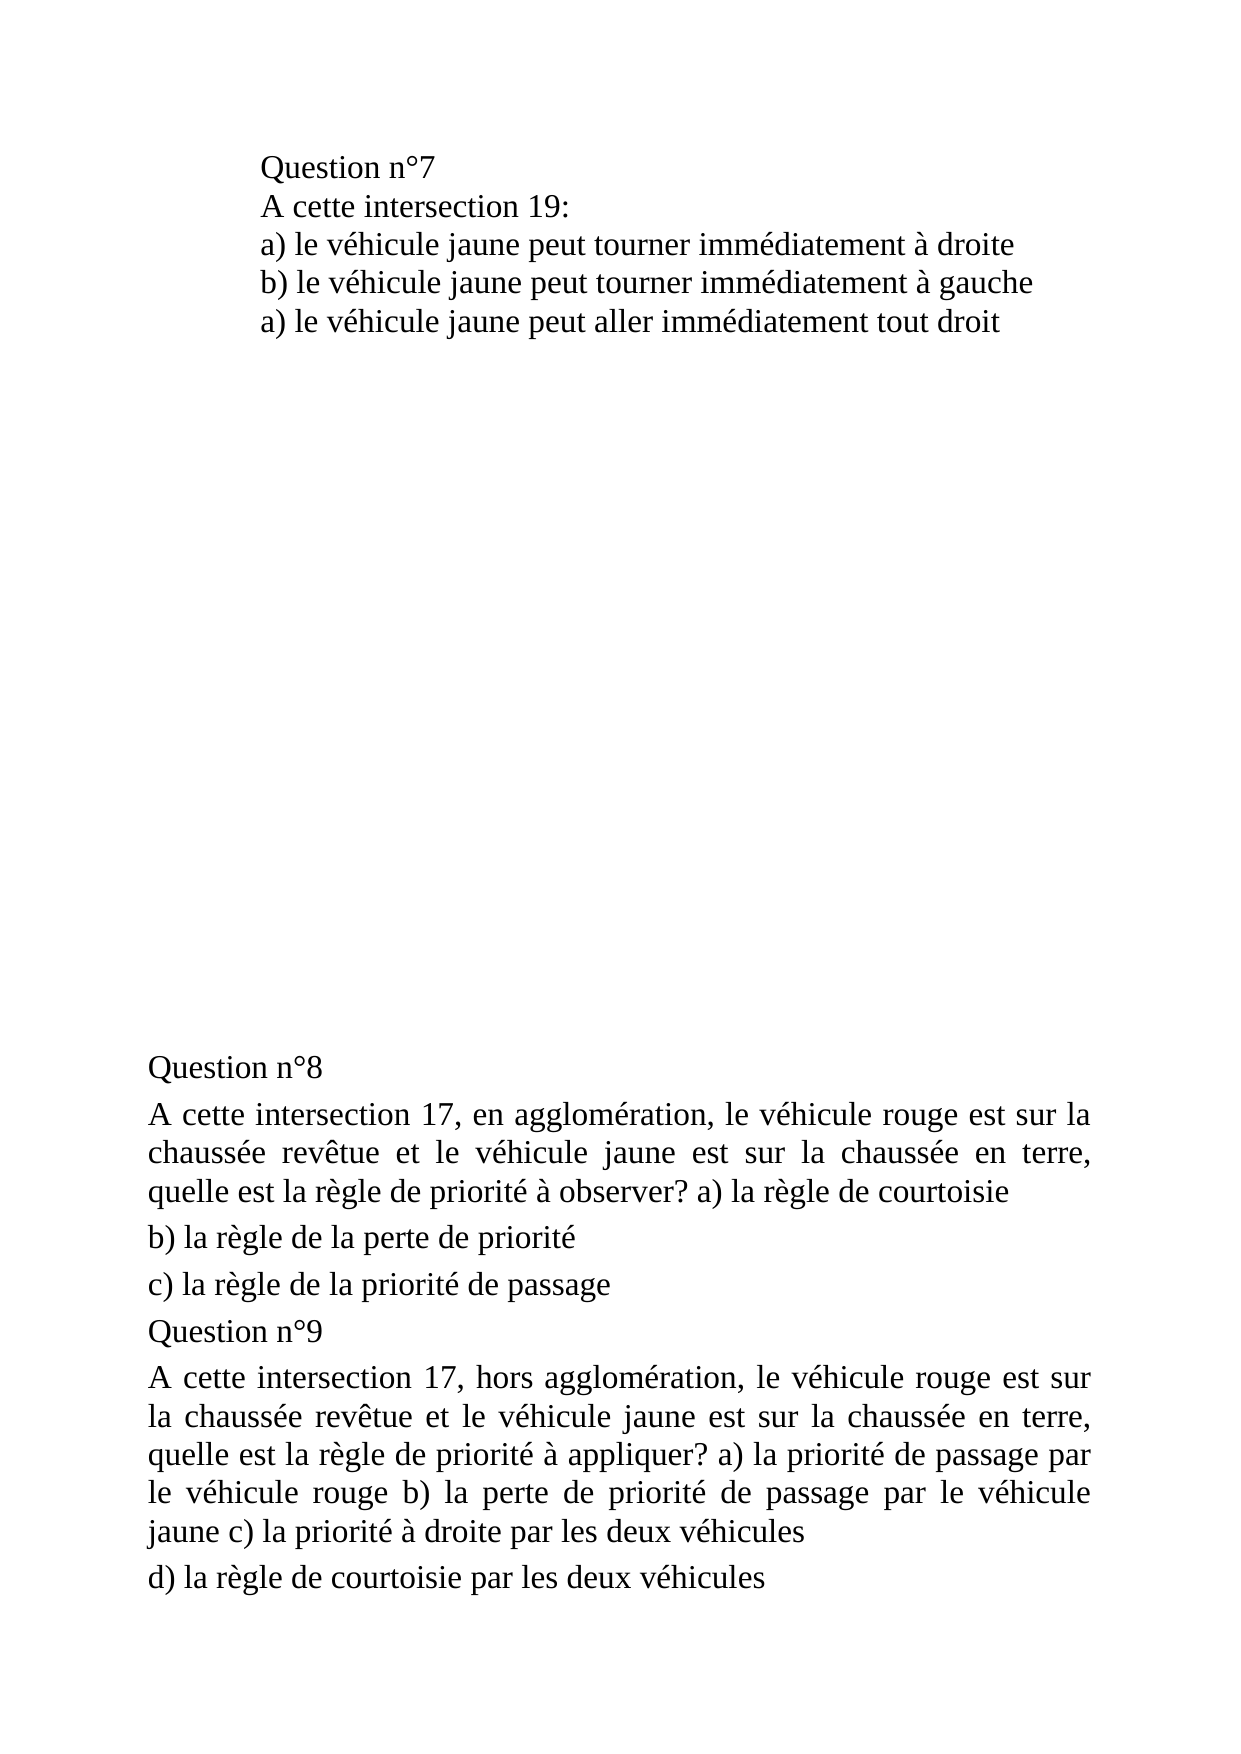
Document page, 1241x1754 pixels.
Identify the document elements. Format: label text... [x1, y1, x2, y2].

text Question n°8 [148, 1048, 1093, 1086]
text c) la règle de la priorité de passage [148, 1264, 1093, 1303]
list A cette intersection 19: [260, 186, 1093, 224]
text A cette intersection 17, hors agglomération, le véhicule rouge est sur la chaussée revêtue et le véhicule jaune est sur la chaussée en terre, quelle est la règle de priorité à appliquer? a) la priorité de passage par le véhicule rouge b) la perte de priorité de passage par le véhicule jaune c) la priorité à droite par les deux véhicules [148, 1358, 1093, 1549]
text d) la règle de courtoisie par les deux véhicules [148, 1558, 1093, 1596]
text b) la règle de la perte de priorité [148, 1218, 1093, 1256]
text A cette intersection 17, en agglomération, le véhicule rouge est sur la chaussée revêtue et le véhicule jaune est sur la chaussée en terre, quelle est la règle de priorité à observer? a) la règle de courtoisie [148, 1094, 1093, 1209]
list b) le véhicule jaune peut tourner immédiatement à gauche [260, 263, 1093, 301]
list a) le véhicule jaune peut aller immédiatement tout droit [260, 301, 1093, 339]
list Question n°7 [260, 148, 1093, 186]
text Question n°9 [148, 1311, 1093, 1349]
list a) le véhicule jaune peut tourner immédiatement à droite [260, 224, 1093, 263]
